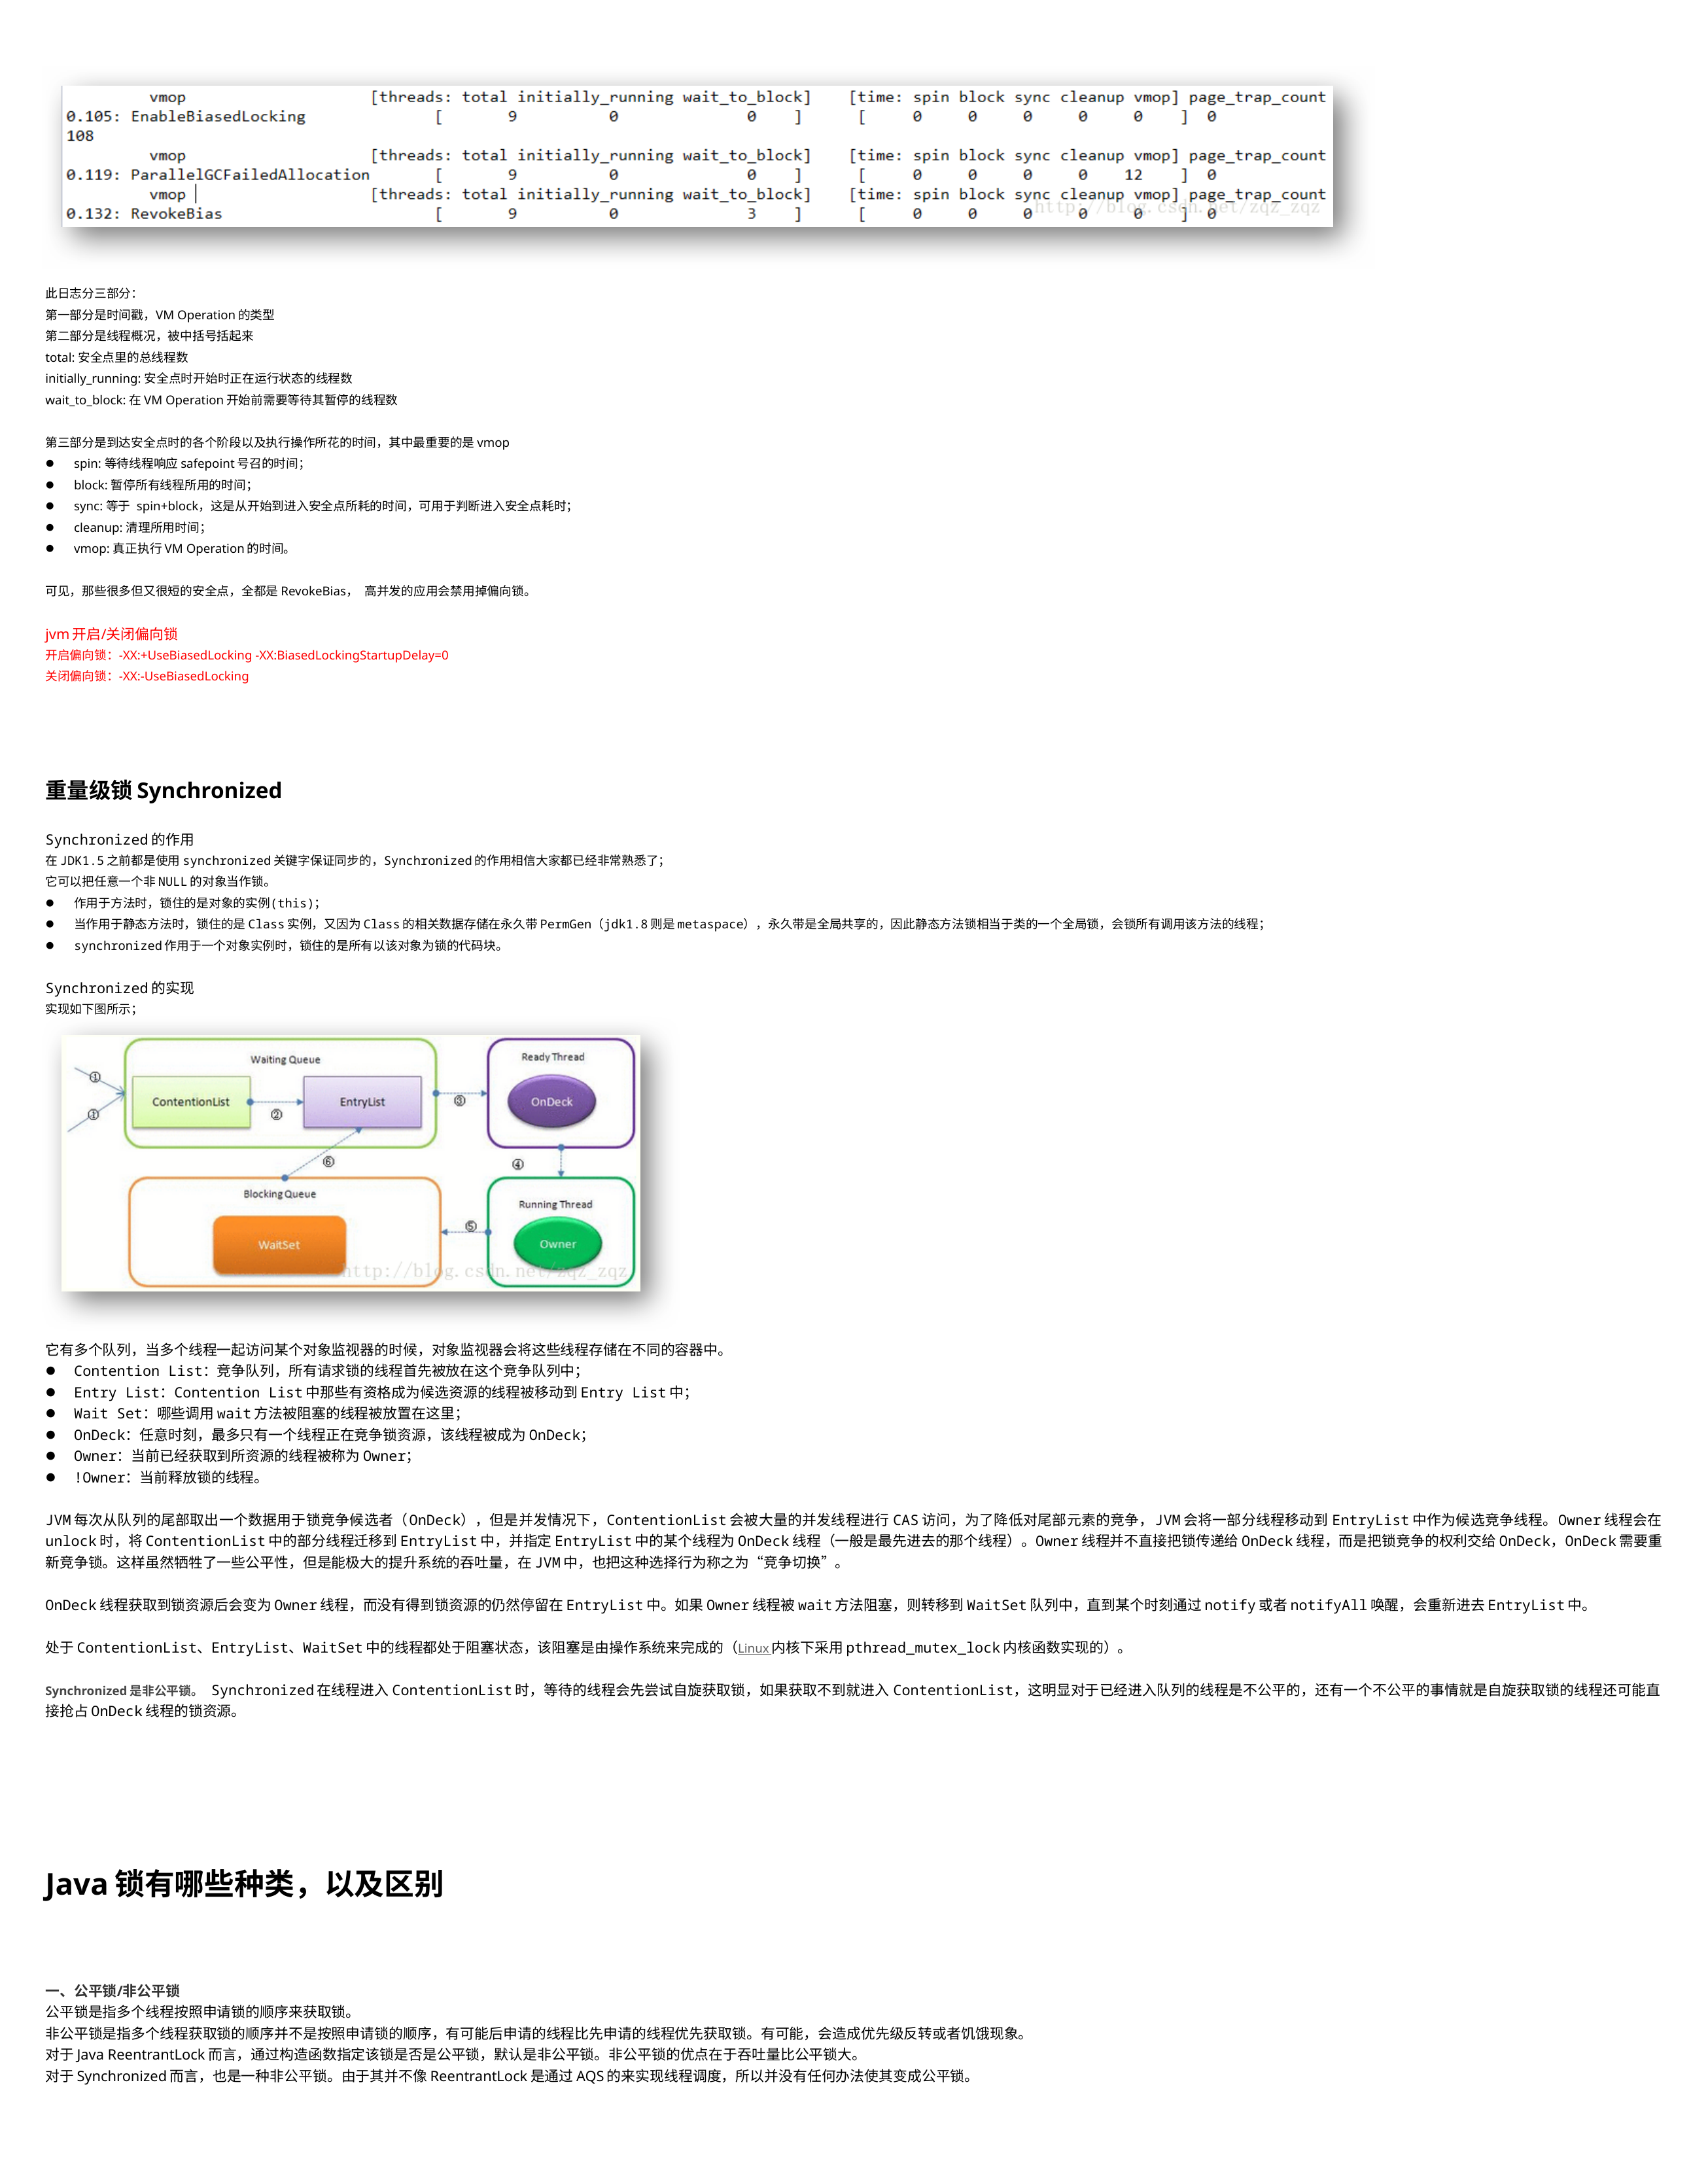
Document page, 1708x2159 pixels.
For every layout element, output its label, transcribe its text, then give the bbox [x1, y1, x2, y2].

picture [61, 1035, 640, 1291]
subtitle Java锁有哪些种类，以及区别 [45, 1850, 1662, 1914]
list sync: 等于 spin+block，这是从开始到进入安全点所耗的时间，可用于判断进入安全点耗时； [45, 495, 1662, 516]
list synchronized作用于一个对象实例时，锁住的是所有以该对象为锁的代码块。 [45, 934, 1662, 955]
text JVM每次从队列的尾部取出一个数据用于锁竞争候选者（OnDeck），但是并发情况下，ContentionList会被大量的并发线程进行CAS访问，为了降低对尾部元素的竞争，JVM会将一部分线程移动到EntryList中作为候选竞争线程。Owner线程会在unlock时，将ContentionList中的部分线程迁移到EntryList中，并指定EntryList中的某个线程为OnDeck线程（一般是最先进去的那个线程）。Owner线程并不直接把锁传递给OnDeck线程，而是把锁竞争的权利交给OnDeck，OnDeck需要重新竞争锁。这样虽然牺牲了一些公平性，但是能极大的提升系统的吞吐量，在JVM中，也把这种选择行为称之为“竞争切换”。 [45, 1508, 1662, 1572]
text Synchronized的实现 [45, 977, 1662, 998]
text Synchronized的作用 [45, 828, 1662, 849]
text 在JDK1.5之前都是使用synchronized关键字保证同步的，Synchronized的作用相信大家都已经非常熟悉了； [45, 849, 1662, 870]
text 它可以把任意一个非NULL的对象当作锁。 [45, 870, 1662, 892]
text 开启偏向锁：-XX:+UseBiasedLocking -XX:BiasedLockingStartupDelay=0 [45, 644, 1662, 665]
text OnDeck线程获取到锁资源后会变为Owner线程，而没有得到锁资源的仍然停留在EntryList中。如果Owner线程被wait方法阻塞，则转移到WaitSet队列中，直到某个时刻通过notify或者notifyAll唤醒，会重新进去EntryList中。 [45, 1593, 1662, 1615]
subtitle 重量级锁Synchronized [45, 767, 1662, 810]
list 当作用于静态方法时，锁住的是Class实例，又因为Class的相关数据存储在永久带PermGen（jdk1.8则是metaspace），永久带是全局共享的，因此静态方法锁相当于类的一个全局锁，会锁所有调用该方法的线程； [45, 913, 1662, 934]
list block: 暂停所有线程所用的时间； [45, 474, 1662, 495]
text 实现如下图所示； [45, 998, 1662, 1019]
text 第三部分是到达安全点时的各个阶段以及执行操作所花的时间，其中最重要的是vmop [45, 431, 1662, 452]
text jvm开启/关闭偏向锁 [45, 622, 1662, 644]
list 作用于方法时，锁住的是对象的实例(this)； [45, 892, 1662, 913]
list Contention List：竞争队列，所有请求锁的线程首先被放在这个竞争队列中； [45, 1360, 1662, 1380]
text 它有多个队列，当多个线程一起访问某个对象监视器的时候，对象监视器会将这些线程存储在不同的容器中。 [45, 1338, 1662, 1360]
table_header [45, 1979, 1517, 2086]
list Owner：当前已经获取到所资源的线程被称为Owner； [45, 1445, 1662, 1466]
text 可见，那些很多但又很短的安全点，全都是RevokeBias， 高并发的应用会禁用掉偏向锁。 [45, 580, 1662, 601]
list spin: 等待线程响应safepoint号召的时间； [45, 452, 1662, 474]
text Synchronized是非公平锁。 Synchronized在线程进入ContentionList时，等待的线程会先尝试自旋获取锁，如果获取不到就进入ContentionList，这明显对于已经进入队列的线程是不公平的，还有一个不公平的事情就是自旋获取锁的线程还可能直接抢占OnDeck线程的锁资源。 [45, 1678, 1662, 1721]
list !Owner：当前释放锁的线程。 [45, 1466, 1662, 1487]
list Wait Set：哪些调用wait方法被阻塞的线程被放置在这里； [45, 1402, 1662, 1423]
text 此日志分三部分： 第一部分是时间戳，VM Operation的类型 第二部分是线程概况，被中括号括起来 total: 安全点里的总线程数 initially_running: 安全点时开始时正在运行状态的线程数 wait_to_block: 在VM Operation开始前需要等待其暂停的线程数 [45, 282, 1662, 410]
list vmop: 真正执行VM Operation的时间。 [45, 537, 1662, 559]
text 处于ContentionList、EntryList、WaitSet中的线程都处于阻塞状态，该阻塞是由操作系统来完成的（Linux内核下采用pthread_mutex_lock内核函数实现的）。 [45, 1636, 1662, 1657]
picture [61, 86, 1333, 227]
list cleanup: 清理所用时间； [45, 516, 1662, 537]
list OnDeck：任意时刻，最多只有一个线程正在竞争锁资源，该线程被成为OnDeck； [45, 1423, 1662, 1445]
list Entry List：Contention List中那些有资格成为候选资源的线程被移动到Entry List中； [45, 1380, 1662, 1402]
text 关闭偏向锁：-XX:-UseBiasedLocking [45, 665, 1662, 686]
